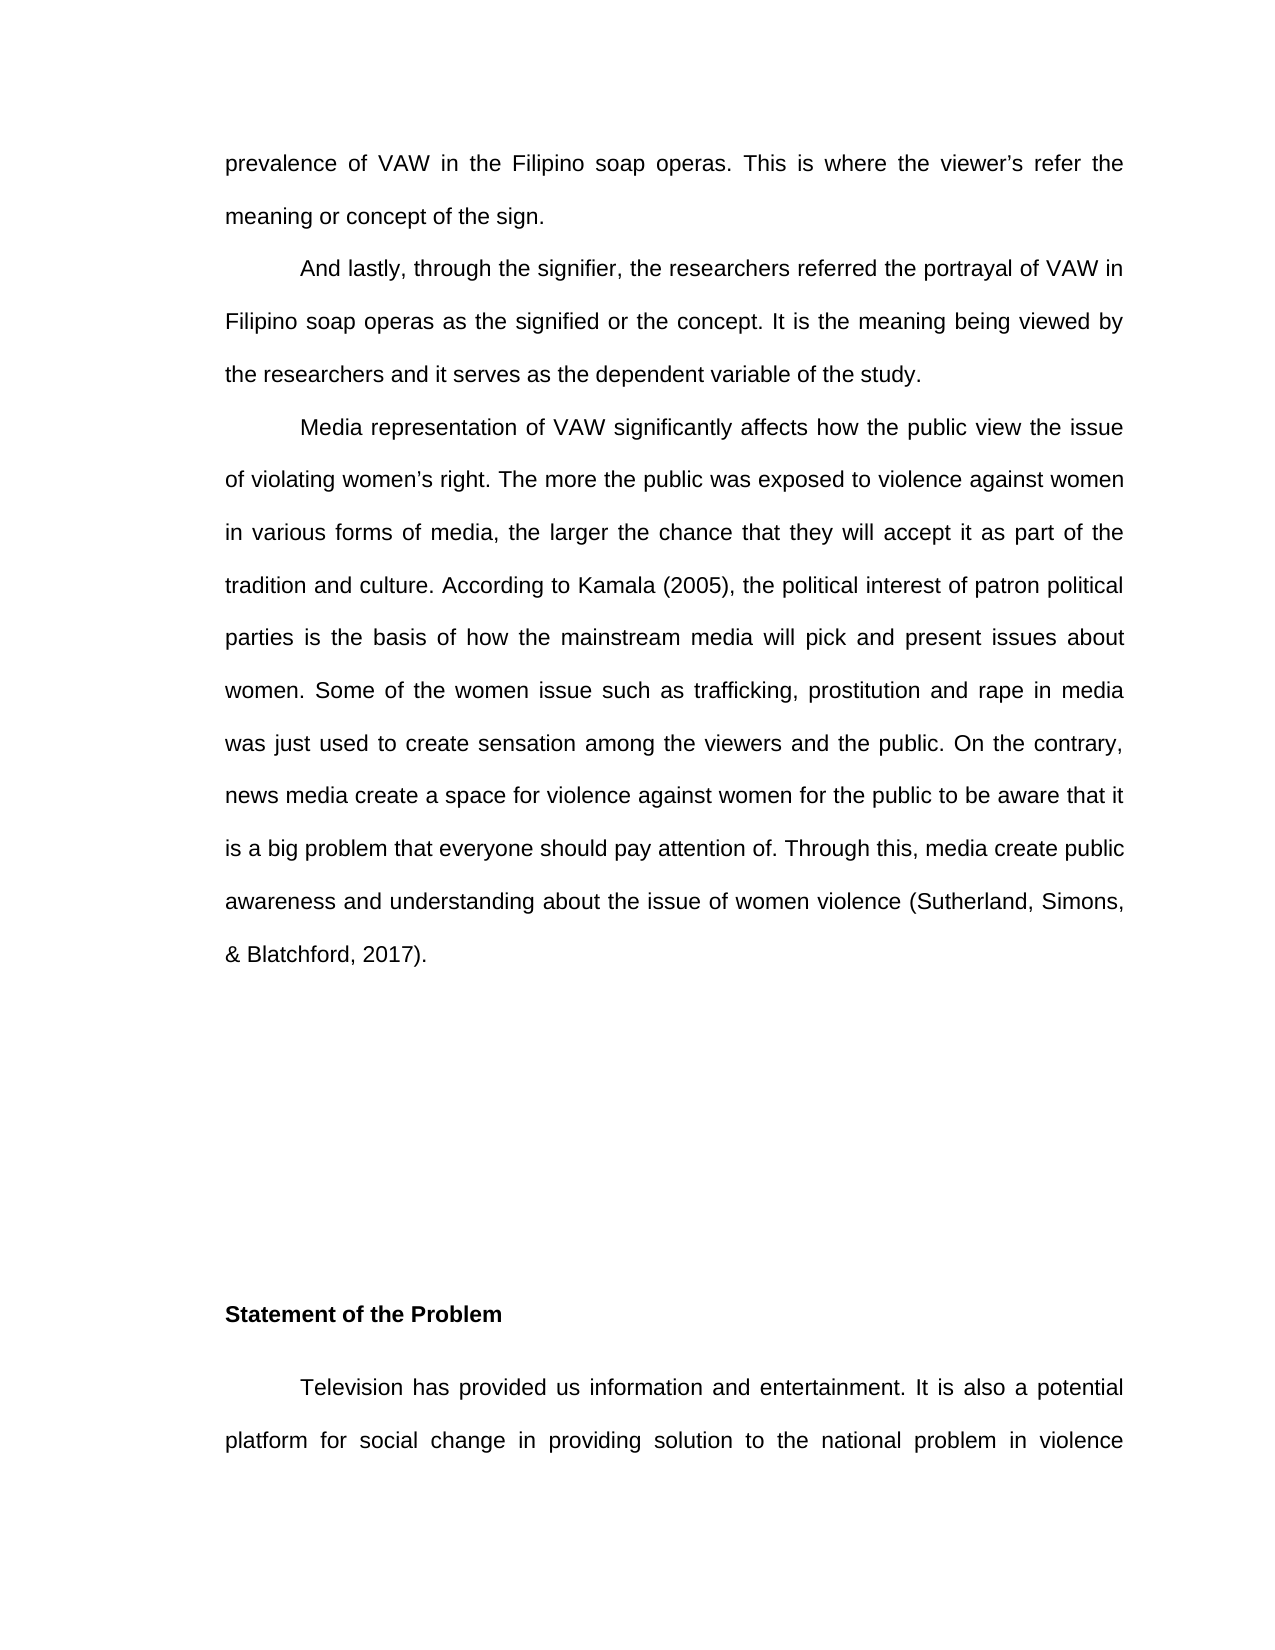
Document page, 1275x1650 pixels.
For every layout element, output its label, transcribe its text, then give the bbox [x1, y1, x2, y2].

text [225, 150, 1125, 229]
text And lastly, through the signifier, the researchers referred the portrayal of VAW in Filipino soap operas as the signified or the concept. It is the meaning being viewed by the researchers and it serves as the dependent variable of the study. [225, 255, 1125, 387]
text Media representation of VAW significantly affects how the public view the issue of violating women’s right. The more the public was exposed to violence against women in various forms of media, the larger the chance that they will accept it as part of the tradition and culture. According to Kamala (2005), the political interest of patron political parties is the basis of how the mainstream media will pick and present issues about women. Some of the women issue such as trafficking, prostitution and rape in media was just used to create sensation among the viewers and the public. On the contrary, news media create a space for violence against women for the public to be aware that it is a big problem that everyone should pay attention of. Through this, media create public awareness and understanding about the issue of women violence (Sutherland, Simons, & Blatchford, 2017). [225, 413, 1125, 967]
text Statement of the Problem [225, 1301, 1125, 1327]
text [225, 1374, 1125, 1453]
